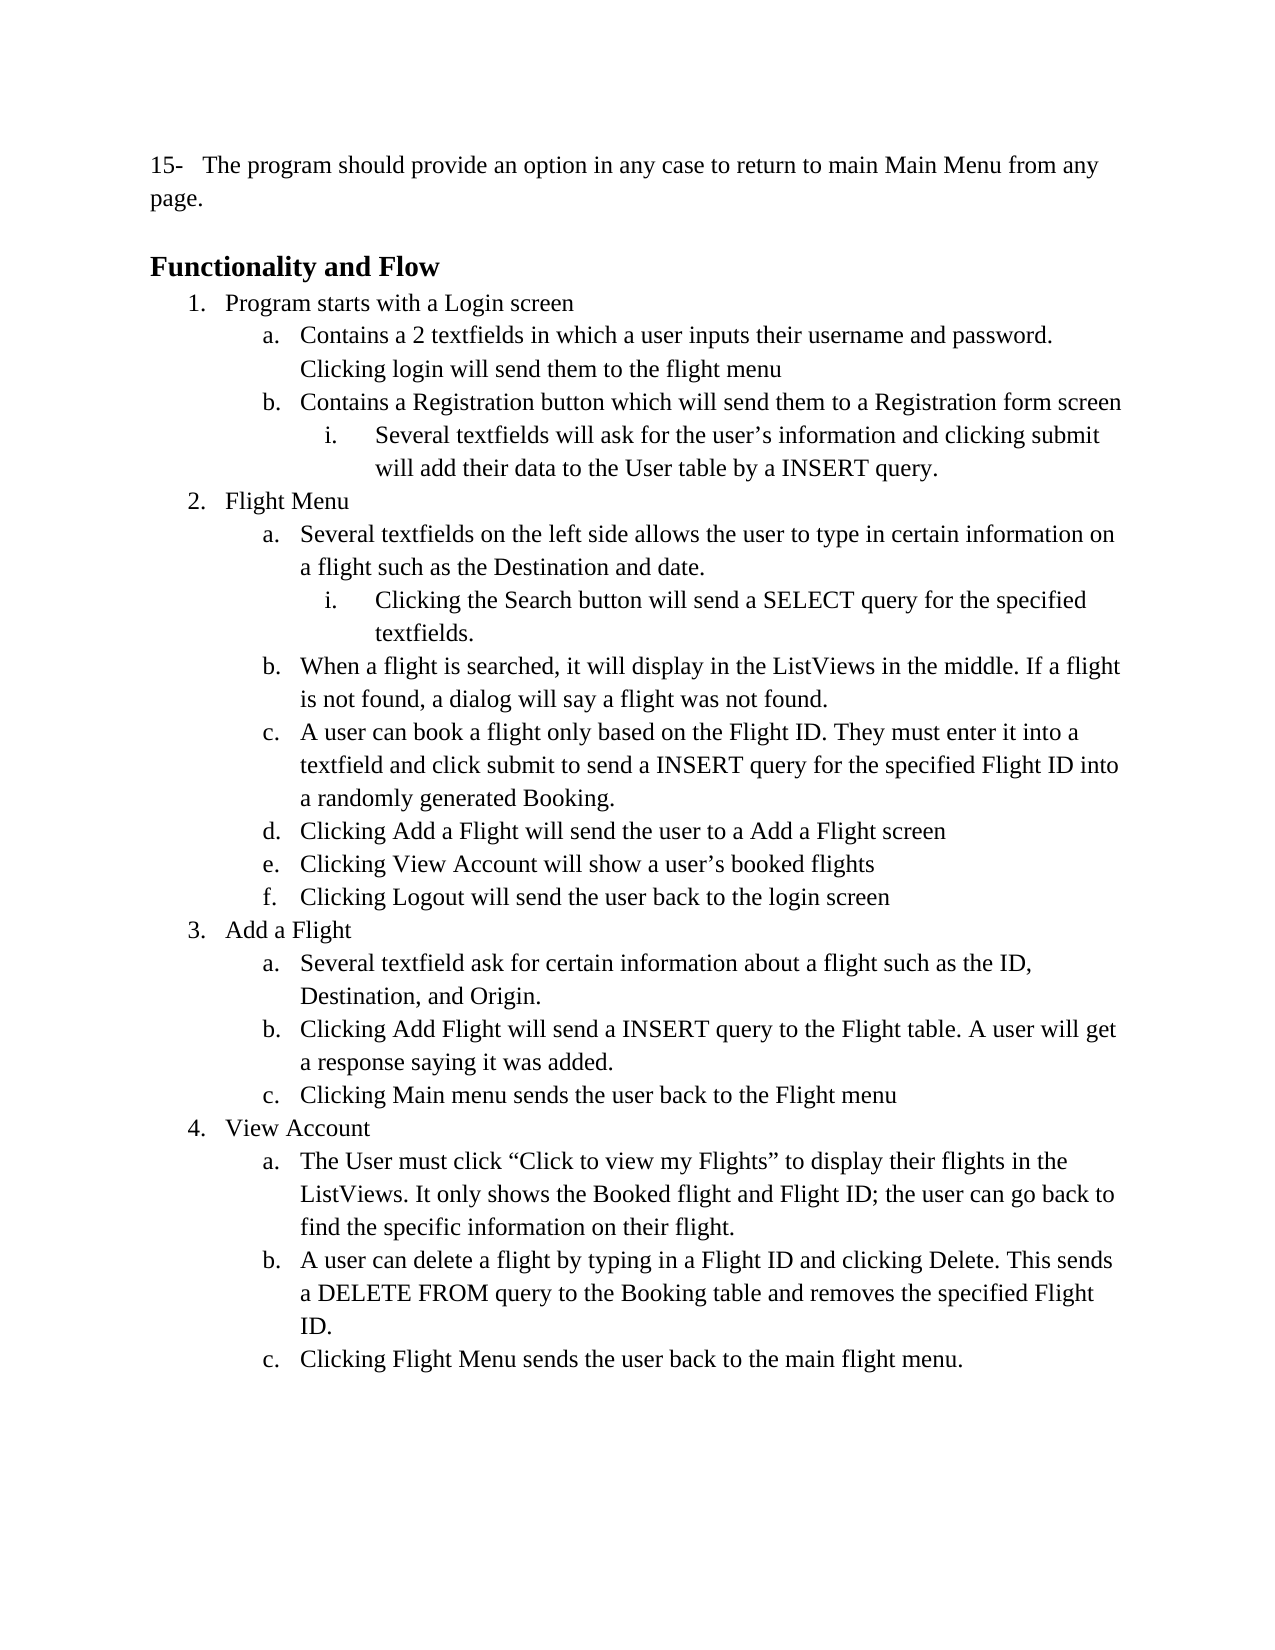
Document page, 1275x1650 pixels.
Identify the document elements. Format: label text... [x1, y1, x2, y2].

list A user can book a flight only based on the Flight ID. They must enter it into a textfield and click submit to send a INSERT query for the specified Flight ID into a randomly generated Booking. [262, 717, 1125, 812]
list Contains a Registration button which will send them to a Registration form screen [262, 387, 1125, 415]
list Clicking Main menu sends the user back to the Flight menu [262, 1080, 1125, 1109]
list Clicking Add a Flight will send the user to a Add a Flight screen [262, 816, 1125, 845]
list Several textfield ask for certain information about a flight such as the ID, Destination, and Origin. [262, 948, 1125, 1010]
list A user can delete a flight by typing in a Flight ID and clicking Delete. This sends a DELETE FROM query to the Booking table and removes the specified Flight ID. [262, 1245, 1125, 1340]
list Clicking View Account will show a user’s booked flights [262, 849, 1125, 878]
text 15- The program should provide an option in any case to return to main Main Menu from any page. [150, 150, 1125, 212]
list When a flight is searched, it will display in the ListViews in the middle. If a flight is not found, a dialog will say a flight was not found. [262, 651, 1125, 713]
list The User must click “Click to view my Flights” to display their flights in the ListViews. It only shows the Booked flight and Flight ID; the user can go back to find the specific information on their flight. [262, 1146, 1125, 1241]
list Flight Menu [187, 486, 1125, 514]
list Program starts with a Login screen [187, 288, 1125, 316]
list Several textfields will ask for the user’s information and clicking submit will add their data to the User table by a INSERT query. [337, 420, 1125, 481]
list Clicking the Search button will send a SELECT query for the specified textfields. [337, 585, 1125, 647]
list View Account [187, 1113, 1125, 1142]
list Clicking Logout will send the user back to the login screen [262, 882, 1125, 911]
list Add a Flight [187, 915, 1125, 944]
list Several textfields on the left side allows the user to type in certain information on a flight such as the Destination and date. [262, 519, 1125, 581]
list Clicking Add Flight will send a INSERT query to the Flight table. A user will get a response saying it was added. [262, 1014, 1125, 1076]
list Contains a 2 textfields in which a user inputs their username and password. Clicking login will send them to the flight menu [262, 321, 1125, 382]
list Clicking Flight Menu sends the user back to the main flight menu. [262, 1344, 1125, 1373]
text Functionality and Flow [150, 249, 1125, 283]
